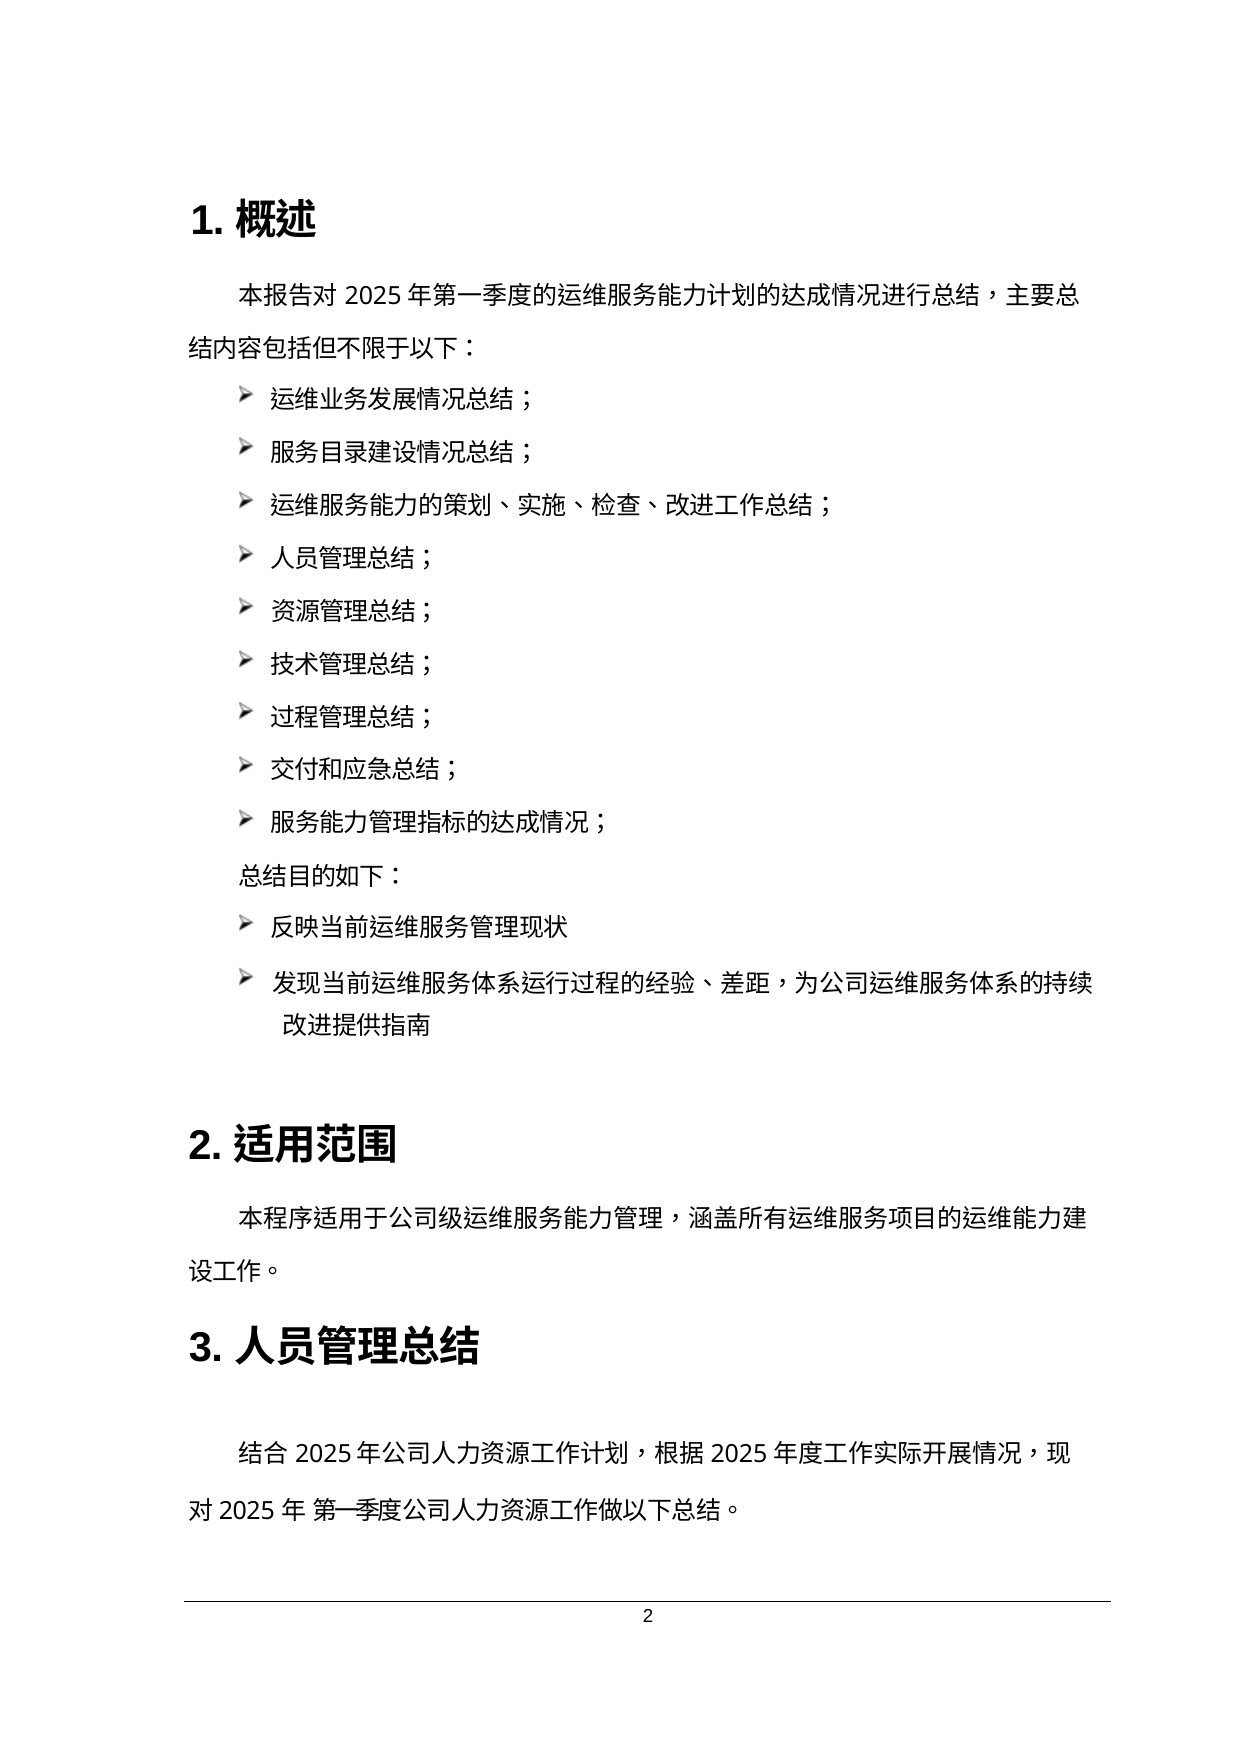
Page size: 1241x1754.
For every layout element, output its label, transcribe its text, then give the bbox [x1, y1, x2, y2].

text 本程序适用于公司级运维服务能力管理，涵盖所有运维服务项目的运维能力建设工作。 [188, 1200, 1087, 1288]
picture [239, 433, 257, 462]
picture [239, 909, 257, 937]
text 结合 2025年公司人力资源工作计划，根据 2025 年度工作实际开展情况，现对2025 年 第一季度公司人力资源工作做以下总结。 [188, 1436, 1087, 1527]
text 运维服务能力的策划、实施、检查、改进工作总结； [239, 489, 1111, 521]
text 过程管理总结； [239, 701, 1111, 732]
picture [239, 964, 257, 992]
picture [239, 486, 257, 515]
text 本报告对 2025 年第一季度的运维服务能力计划的达成情况进行总结，主要总结内容包括但不限于以下： [188, 276, 1100, 364]
text 服务能力管理指标的达成情况； [239, 806, 1111, 838]
text 人员管理总结； [239, 542, 1111, 574]
text 1. 概述 [190, 193, 1111, 245]
text 3. 人员管理总结 [189, 1320, 1111, 1371]
text 发现当前运维服务体系运行过程的经验、差距，为公司运维服务体系的持续改进提供指南 [239, 964, 1100, 1042]
text 资源管理总结； [239, 595, 1111, 627]
picture [239, 698, 257, 726]
picture [239, 645, 257, 674]
text 交付和应急总结； [239, 753, 1111, 785]
text 反映当前运维服务管理现状 [239, 911, 1111, 943]
text 服务目录建设情况总结； [239, 436, 1111, 468]
picture [239, 751, 257, 779]
picture [239, 381, 257, 409]
picture [239, 592, 257, 621]
text 运维业务发展情况总结； [239, 383, 1111, 415]
text 2. 适用范围 [188, 1118, 1111, 1170]
picture [239, 804, 257, 832]
text 技术管理总结； [239, 648, 1111, 679]
picture [239, 539, 257, 568]
text 总结目的如下： [239, 860, 1111, 891]
